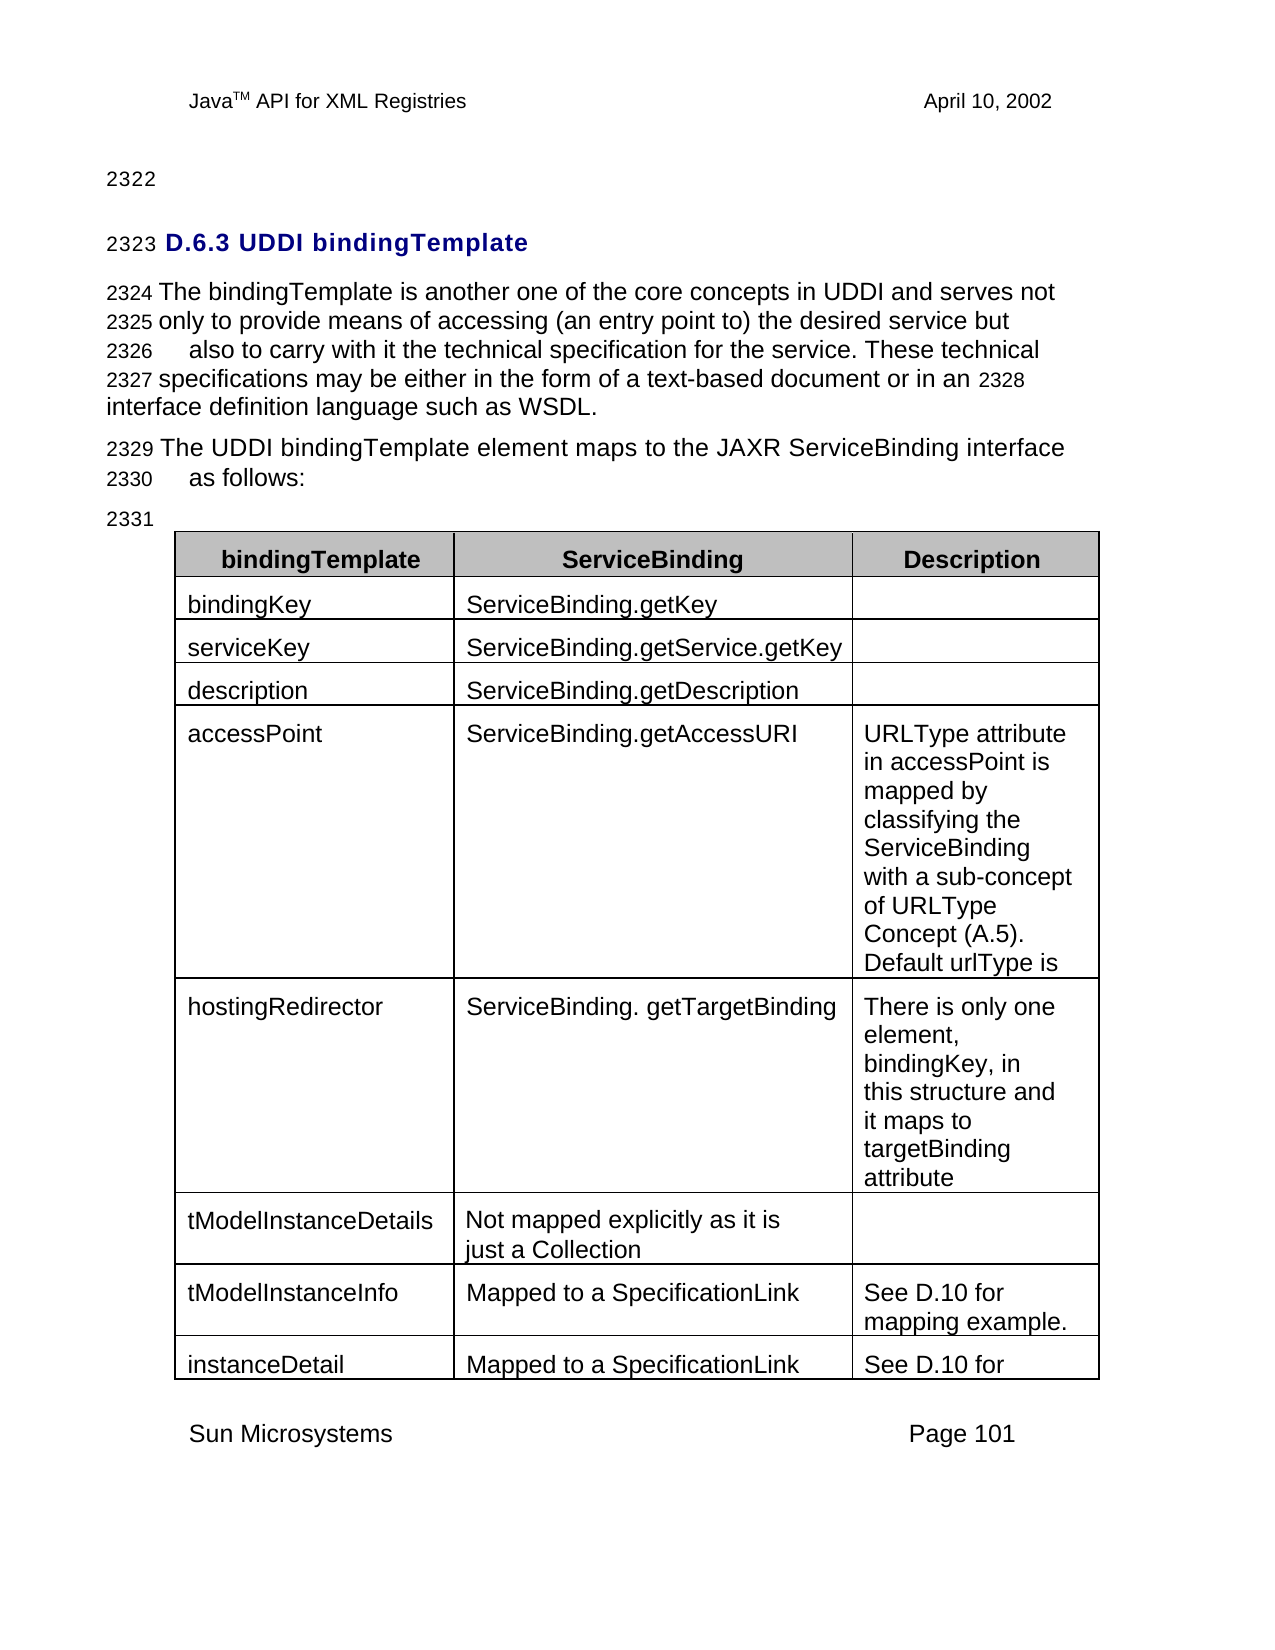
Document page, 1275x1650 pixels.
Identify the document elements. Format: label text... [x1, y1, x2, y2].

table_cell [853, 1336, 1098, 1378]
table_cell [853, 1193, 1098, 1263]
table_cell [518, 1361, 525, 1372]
text 2323 D.6.3 UDDI bindingTemplate [106, 229, 1110, 257]
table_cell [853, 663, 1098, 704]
text 2324 The bindingTemplate is another one of the core concepts in UDDI and serves not 2325 only to provide means of accessing (an entry point to) the desired service but [106, 277, 1088, 336]
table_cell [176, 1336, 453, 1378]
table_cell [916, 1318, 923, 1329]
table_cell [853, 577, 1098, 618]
text JavaTM API for XML Registries April 10, 2002 [189, 88, 1110, 114]
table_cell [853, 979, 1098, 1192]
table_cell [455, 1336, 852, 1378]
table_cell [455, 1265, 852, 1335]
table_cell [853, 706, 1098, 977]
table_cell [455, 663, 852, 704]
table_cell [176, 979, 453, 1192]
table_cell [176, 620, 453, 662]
text 2330 as follows: [106, 463, 1110, 492]
text 2326 also to carry with it the technical specification for the service. These technical 2327 specifications may be either in the form of a text-based document or in an 2328 interface definition language such as WSDL. [106, 336, 1043, 422]
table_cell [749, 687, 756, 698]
text 2331 [106, 508, 1110, 531]
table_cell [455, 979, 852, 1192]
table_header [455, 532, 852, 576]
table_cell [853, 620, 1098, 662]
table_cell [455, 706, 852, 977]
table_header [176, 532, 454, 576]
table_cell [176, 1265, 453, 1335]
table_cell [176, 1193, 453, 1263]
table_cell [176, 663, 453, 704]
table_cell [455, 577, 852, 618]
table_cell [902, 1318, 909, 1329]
text 2329 The UDDI bindingTemplate element maps to the JAXR ServiceBinding interface [106, 434, 1110, 462]
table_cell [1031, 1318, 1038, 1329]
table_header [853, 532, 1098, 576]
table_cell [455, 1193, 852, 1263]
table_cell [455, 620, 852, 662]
text Sun Microsystems Page 101 [189, 1419, 1110, 1448]
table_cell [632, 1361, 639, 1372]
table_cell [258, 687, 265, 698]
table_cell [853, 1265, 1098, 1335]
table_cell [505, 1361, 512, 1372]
text 2322 [106, 168, 1110, 191]
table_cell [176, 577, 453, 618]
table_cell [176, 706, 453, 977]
